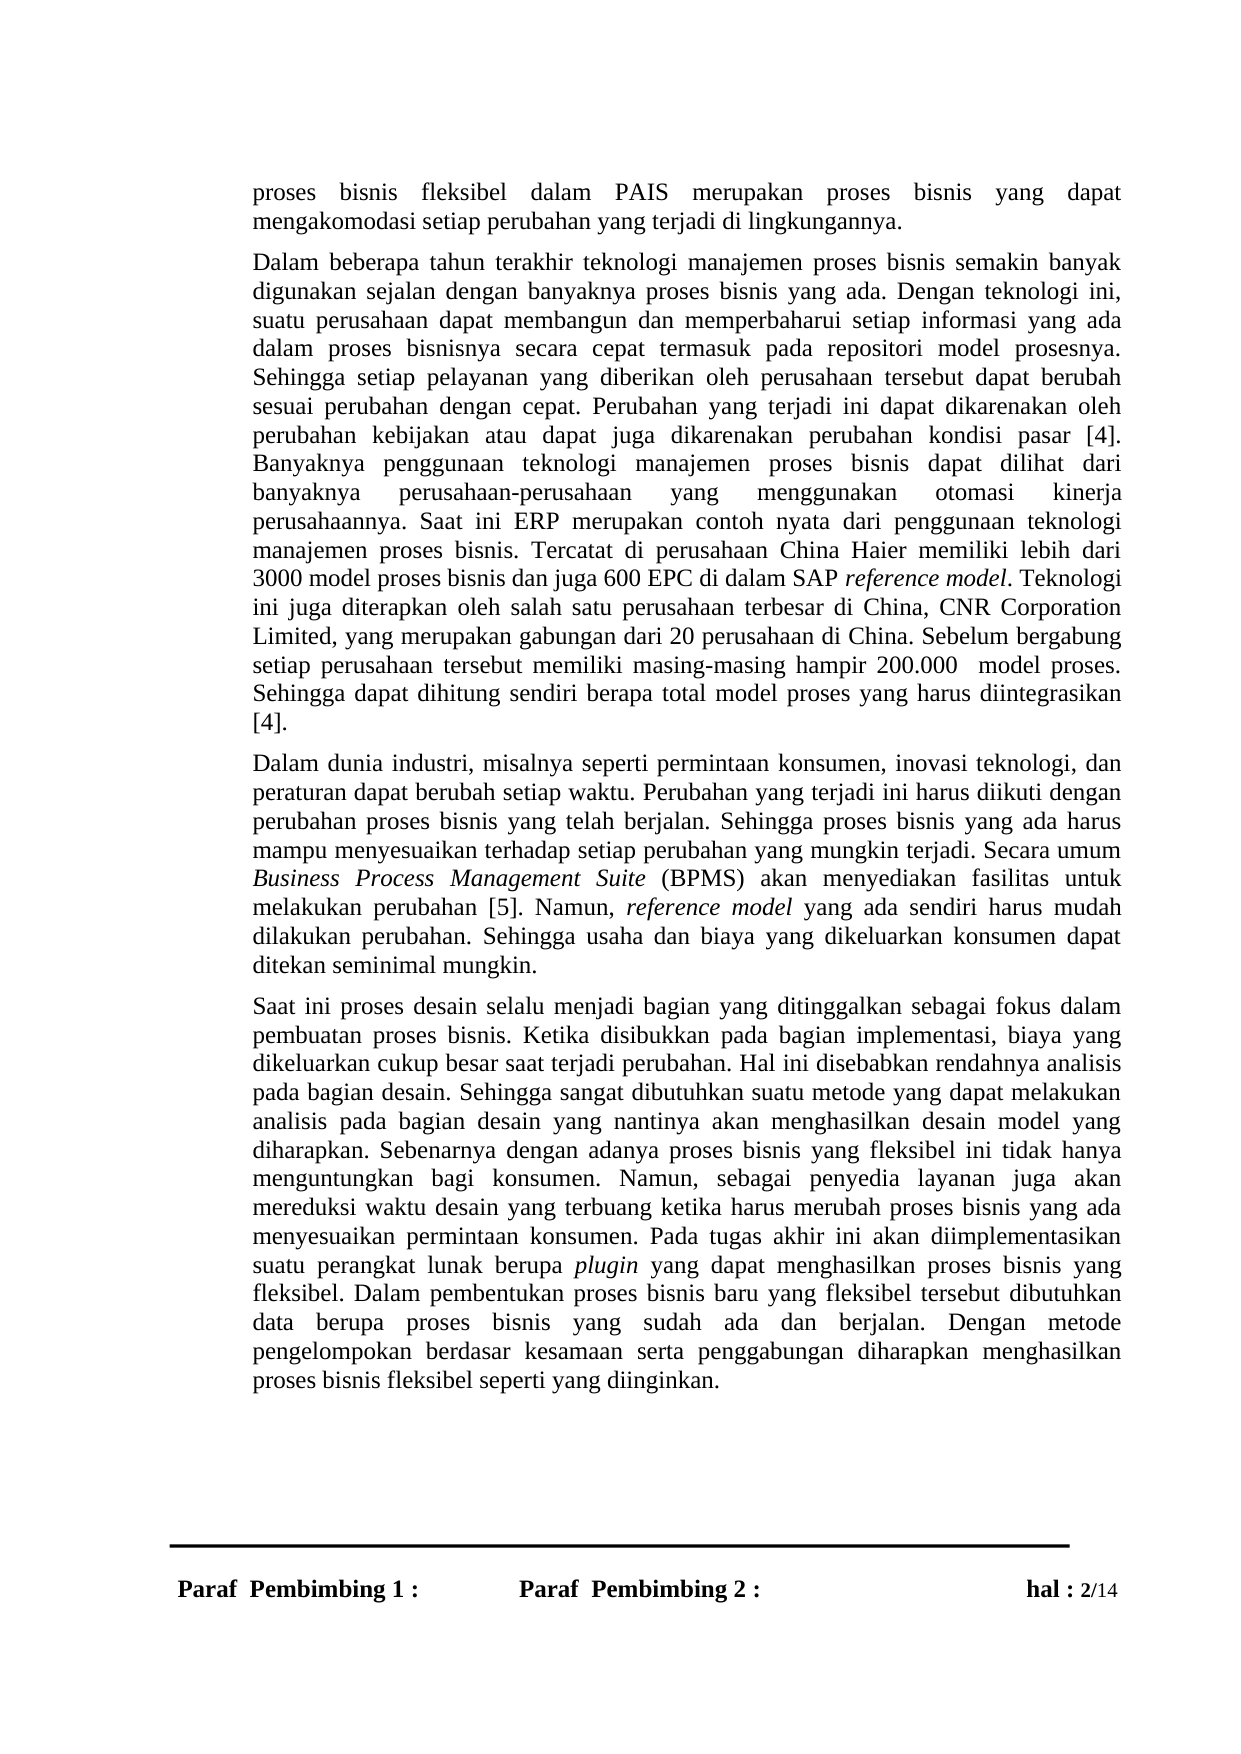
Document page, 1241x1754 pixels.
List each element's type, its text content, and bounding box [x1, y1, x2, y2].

text Dalam dunia industri, misalnya seperti permintaan konsumen, inovasi teknologi, dan peraturan dapat berubah setiap waktu. Perubahan yang terjadi ini harus diikuti dengan perubahan proses bisnis yang telah berjalan. Sehingga proses bisnis yang ada harus mampu menyesuaikan terhadap setiap perubahan yang mungkin terjadi. Secara umum Business Process Management Suite (BPMS) akan menyediakan fasilitas untuk melakukan perubahan [5]. Namun, reference model yang ada sendiri harus mudah dilakukan perubahan. Sehingga usaha dan biaya yang dikeluarkan konsumen dapat ditekan seminimal mungkin. [252, 748, 1122, 978]
list Dalam beberapa tahun terakhir teknologi manajemen proses bisnis semakin banyak digunakan sejalan dengan banyaknya proses bisnis yang ada. Dengan teknologi ini, suatu perusahaan dapat membangun dan memperbaharui setiap informasi yang ada dalam proses bisnisnya secara cepat termasuk pada repositori model prosesnya. Sehingga setiap pelayanan yang diberikan oleh perusahaan tersebut dapat berubah sesuai perubahan dengan cepat. Perubahan yang terjadi ini dapat dikarenakan oleh perubahan kebijakan atau dapat juga dikarenakan perubahan kondisi pasar [4]. Banyaknya penggunaan teknologi manajemen proses bisnis dapat dilihat dari banyaknya perusahaan-perusahaan yang menggunakan otomasi kinerja perusahaannya. Saat ini ERP merupakan contoh nyata dari penggunaan teknologi manajemen proses bisnis. Tercatat di perusahaan China Haier memiliki lebih dari 3000 model proses bisnis dan juga 600 EPC di dalam SAP reference model. Teknologi ini juga diterapkan oleh salah satu perusahaan terbesar di China, CNR Corporation Limited, yang merupakan gabungan dari 20 perusahaan di China. Sebelum bergabung setiap perusahaan tersebut memiliki masing-masing hampir 200.000 model proses. Sehingga dapat dihitung sendiri berapa total model proses yang harus diintegrasikan [4]. [252, 247, 1122, 736]
text Saat ini proses desain selalu menjadi bagian yang ditinggalkan sebagai fokus dalam pembuatan proses bisnis. Ketika disibukkan pada bagian implementasi, biaya yang dikeluarkan cukup besar saat terjadi perubahan. Hal ini disebabkan rendahnya analisis pada bagian desain. Sehingga sangat dibutuhkan suatu metode yang dapat melakukan analisis pada bagian desain yang nantinya akan menghasilkan desain model yang diharapkan. Sebenarnya dengan adanya proses bisnis yang fleksibel ini tidak hanya menguntungkan bagi konsumen. Namun, sebagai penyedia layanan juga akan mereduksi waktu desain yang terbuang ketika harus merubah proses bisnis yang ada menyesuaikan permintaan konsumen. Pada tugas akhir ini akan diimplementasikan suatu perangkat lunak berupa plugin yang dapat menghasilkan proses bisnis yang fleksibel. Dalam pembentukan proses bisnis baru yang fleksibel tersebut dibutuhkan data berupa proses bisnis yang sudah ada dan berjalan. Dengan metode pengelompokan berdasar kesamaan serta penggabungan diharapkan menghasilkan proses bisnis fleksibel seperti yang diinginkan. [252, 991, 1122, 1393]
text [252, 177, 1122, 235]
